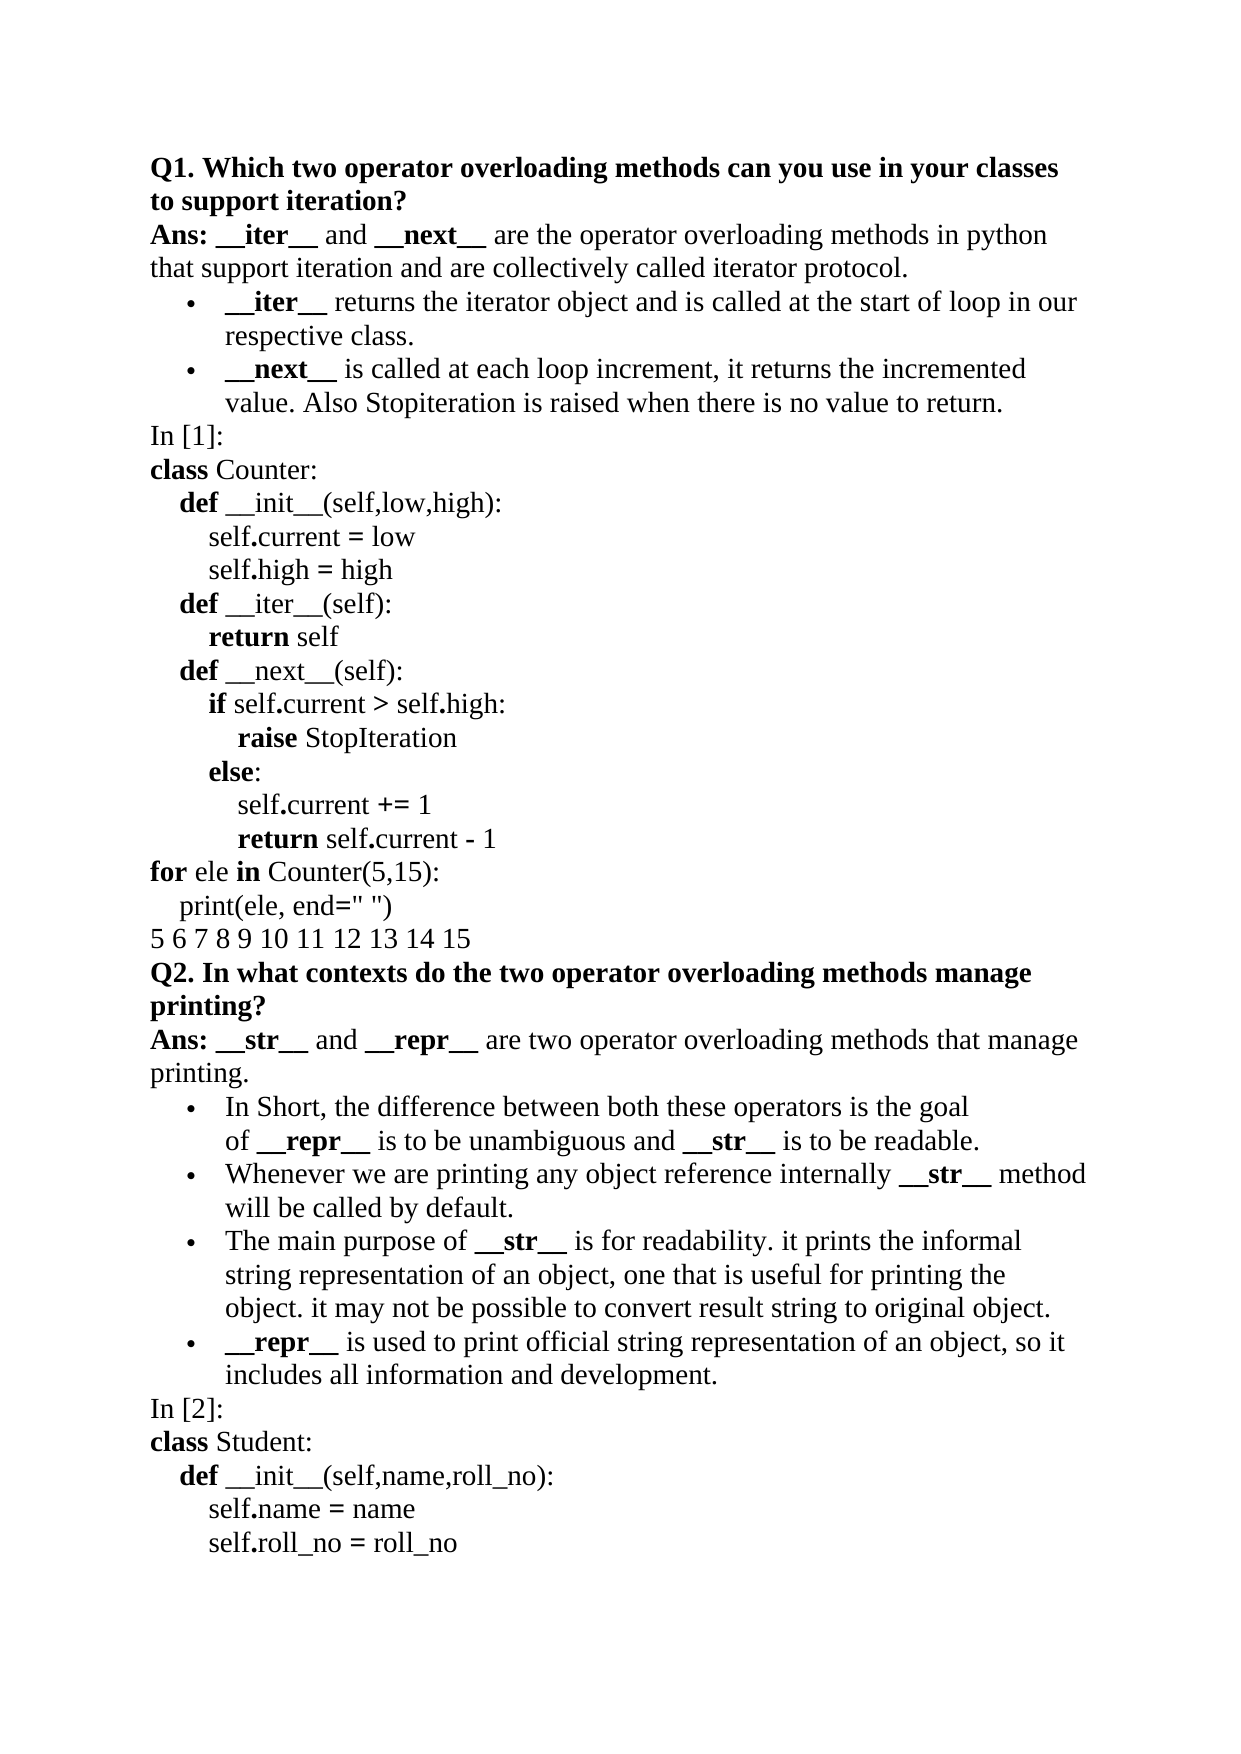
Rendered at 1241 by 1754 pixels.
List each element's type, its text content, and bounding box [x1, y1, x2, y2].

text def __next__(self): [150, 653, 1090, 687]
list __repr__ is used to print official string representation of an object, so it includes all information and development. [187, 1324, 1090, 1391]
text In [2]: [150, 1391, 1090, 1424]
text print(ele, end=" ") [150, 888, 1090, 921]
list In Short, the difference between both these operators is the goal of __repr__ is to be unambiguous and __str__ is to be readable. [187, 1089, 1090, 1156]
list Whenever we are printing any object reference internally __str__ method will be called by default. [187, 1156, 1090, 1223]
text def __iter__(self): [150, 586, 1090, 619]
list The main purpose of __str__ is for readability. it prints the informal string representation of an object, one that is useful for printing the object. it may not be possible to convert result string to original object. [187, 1223, 1090, 1324]
text return self.current - 1 [150, 821, 1090, 854]
text Q1. Which two operator overloading methods can you use in your classes to support iteration? [150, 150, 1090, 217]
text for ele in Counter(5,15): [150, 854, 1090, 888]
text self.current += 1 [150, 787, 1090, 821]
text self.name = name [150, 1492, 1090, 1525]
text return self [150, 619, 1090, 653]
list __iter__ returns the iterator object and is called at the start of loop in our respective class. [187, 284, 1090, 351]
text raise StopIteration [150, 720, 1090, 754]
list __next__ is called at each loop increment, it returns the incremented value. Also Stopiteration is raised when there is no value to return. [187, 351, 1090, 418]
text In [1]: [150, 418, 1090, 452]
text class Counter: [150, 452, 1090, 485]
text Ans: __iter__ and __next__ are the operator overloading methods in python that support iteration and are collectively called iterator protocol. [150, 217, 1090, 284]
text self.roll_no = roll_no [150, 1525, 1090, 1559]
text Ans: __str__ and __repr__ are two operator overloading methods that manage printing. [150, 1022, 1090, 1089]
text self.high = high [150, 552, 1090, 586]
text else: [150, 754, 1090, 787]
text if self.current > self.high: [150, 687, 1090, 720]
text def __init__(self,low,high): [150, 485, 1090, 519]
text def __init__(self,name,roll_no): [150, 1458, 1090, 1492]
text 5 6 7 8 9 10 11 12 13 14 15 [150, 921, 1090, 955]
text class Student: [150, 1424, 1090, 1458]
text self.current = low [150, 519, 1090, 552]
text Q2. In what contexts do the two operator overloading methods manage printing? [150, 955, 1090, 1022]
